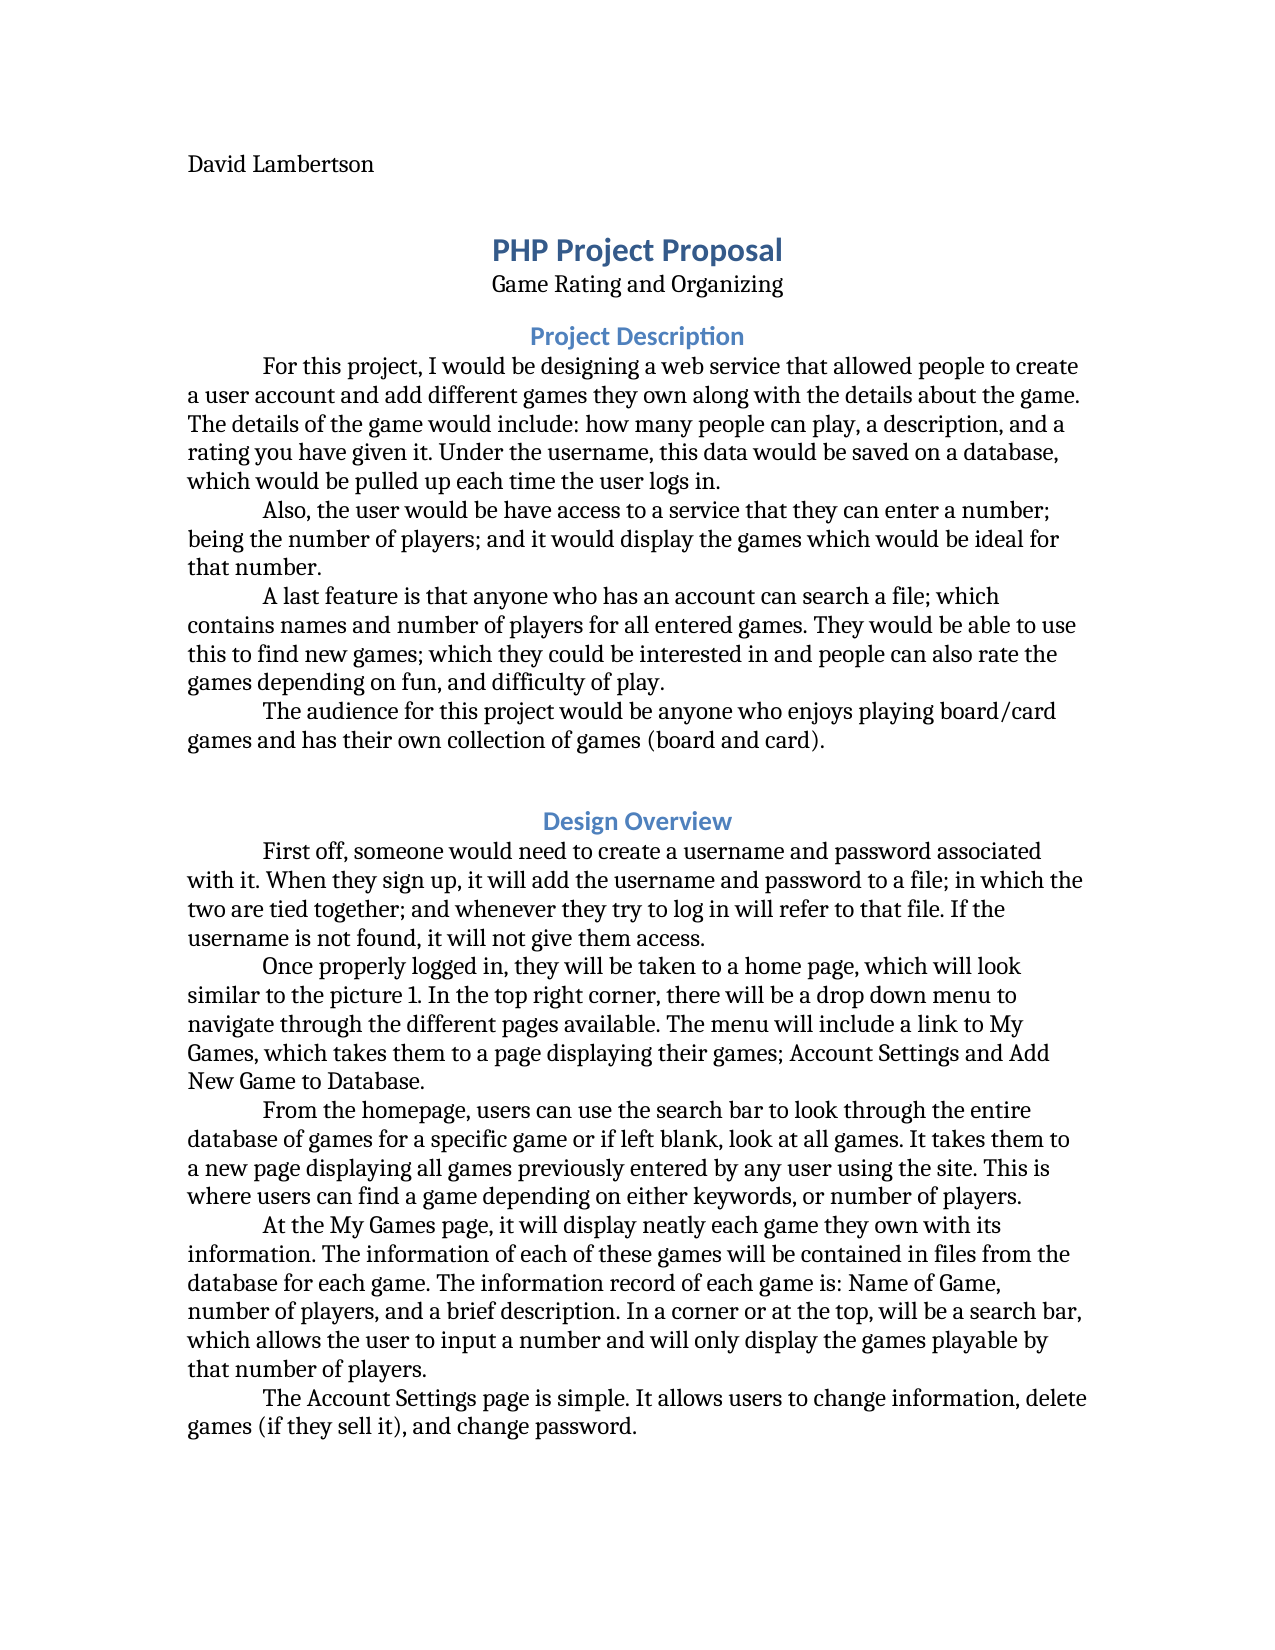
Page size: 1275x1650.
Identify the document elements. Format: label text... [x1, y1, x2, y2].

text First off, someone would need to create a username and password associated with it. When they sign up, it will add the username and password to a file; in which the two are tied together; and whenever they try to log in will refer to that file. If the username is not found, it will not give them access. [187, 837, 1087, 952]
subtitle Project Description [187, 319, 1087, 352]
text Game Rating and Organizing [187, 269, 1087, 298]
text From the homepage, users can use the search bar to look through the entire database of games for a specific game or if left blank, look at all games. It takes them to a new page displaying all games previously entered by any user using the site. This is where users can find a game depending on either keywords, or number of players. [187, 1096, 1087, 1211]
text For this project, I would be designing a web service that allowed people to create a user account and add different games they own along with the details about the game. The details of the game would include: how many people can play, a description, and a rating you have given it. Under the username, this data would be saved on a database, which would be pulled up each time the user logs in. [187, 352, 1087, 496]
text The Account Settings page is simple. It allows users to change information, delete games (if they sell it), and change password. [187, 1383, 1087, 1441]
text The audience for this project would be anyone who enjoys playing board/card games and has their own collection of games (board and card). [187, 697, 1087, 754]
text Also, the user would be have access to a service that they can enter a number; being the number of players; and it would display the games which would be ideal for that number. [187, 496, 1087, 582]
text A last feature is that anyone who has an account can search a file; which contains names and number of players for all entered games. They would be able to use this to find new games; which they could be interested in and people can also rate the games depending on fun, and difficulty of play. [187, 582, 1087, 697]
text David Lambertson [187, 150, 1087, 179]
text Once properly logged in, they will be taken to a home page, which will look similar to the picture 1. In the top right corner, there will be a drop down menu to navigate through the different pages available. The menu will include a link to My Games, which takes them to a page displaying their games; Account Settings and Add New Game to Database. [187, 952, 1087, 1096]
text At the My Games page, it will display neatly each game they own with its information. The information of each of these games will be contained in files from the database for each game. The information record of each game is: Name of Game, number of players, and a brief description. In a corner or at the top, will be a search bar, which allows the user to input a number and will only display the games playable by that number of players. [187, 1211, 1087, 1383]
subtitle PHP Project Proposal [187, 229, 1087, 269]
subtitle Design Overview [187, 804, 1087, 837]
